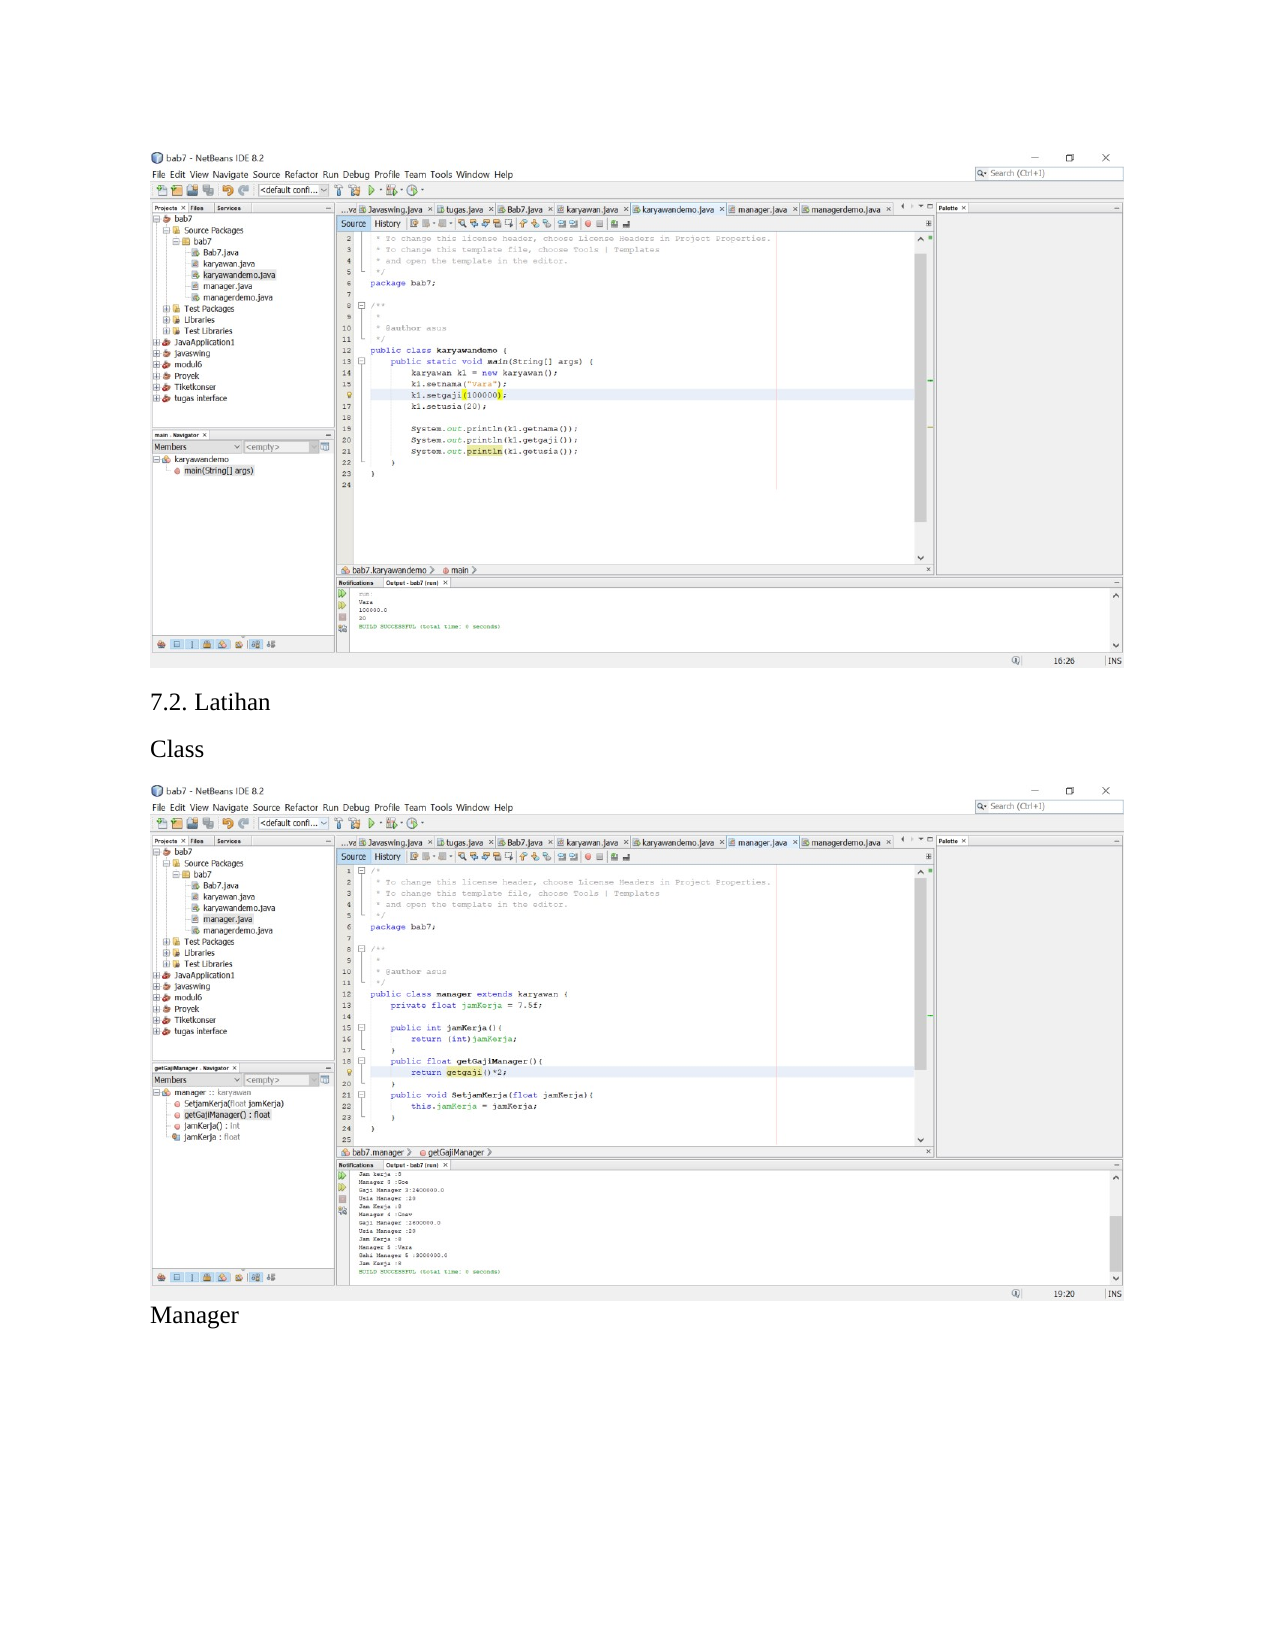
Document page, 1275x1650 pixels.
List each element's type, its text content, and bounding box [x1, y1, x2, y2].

list Latihan Class Manager [150, 687, 299, 785]
picture [150, 152, 1124, 668]
picture [150, 785, 1124, 1301]
list Latihan Class Manager [150, 1301, 299, 1329]
